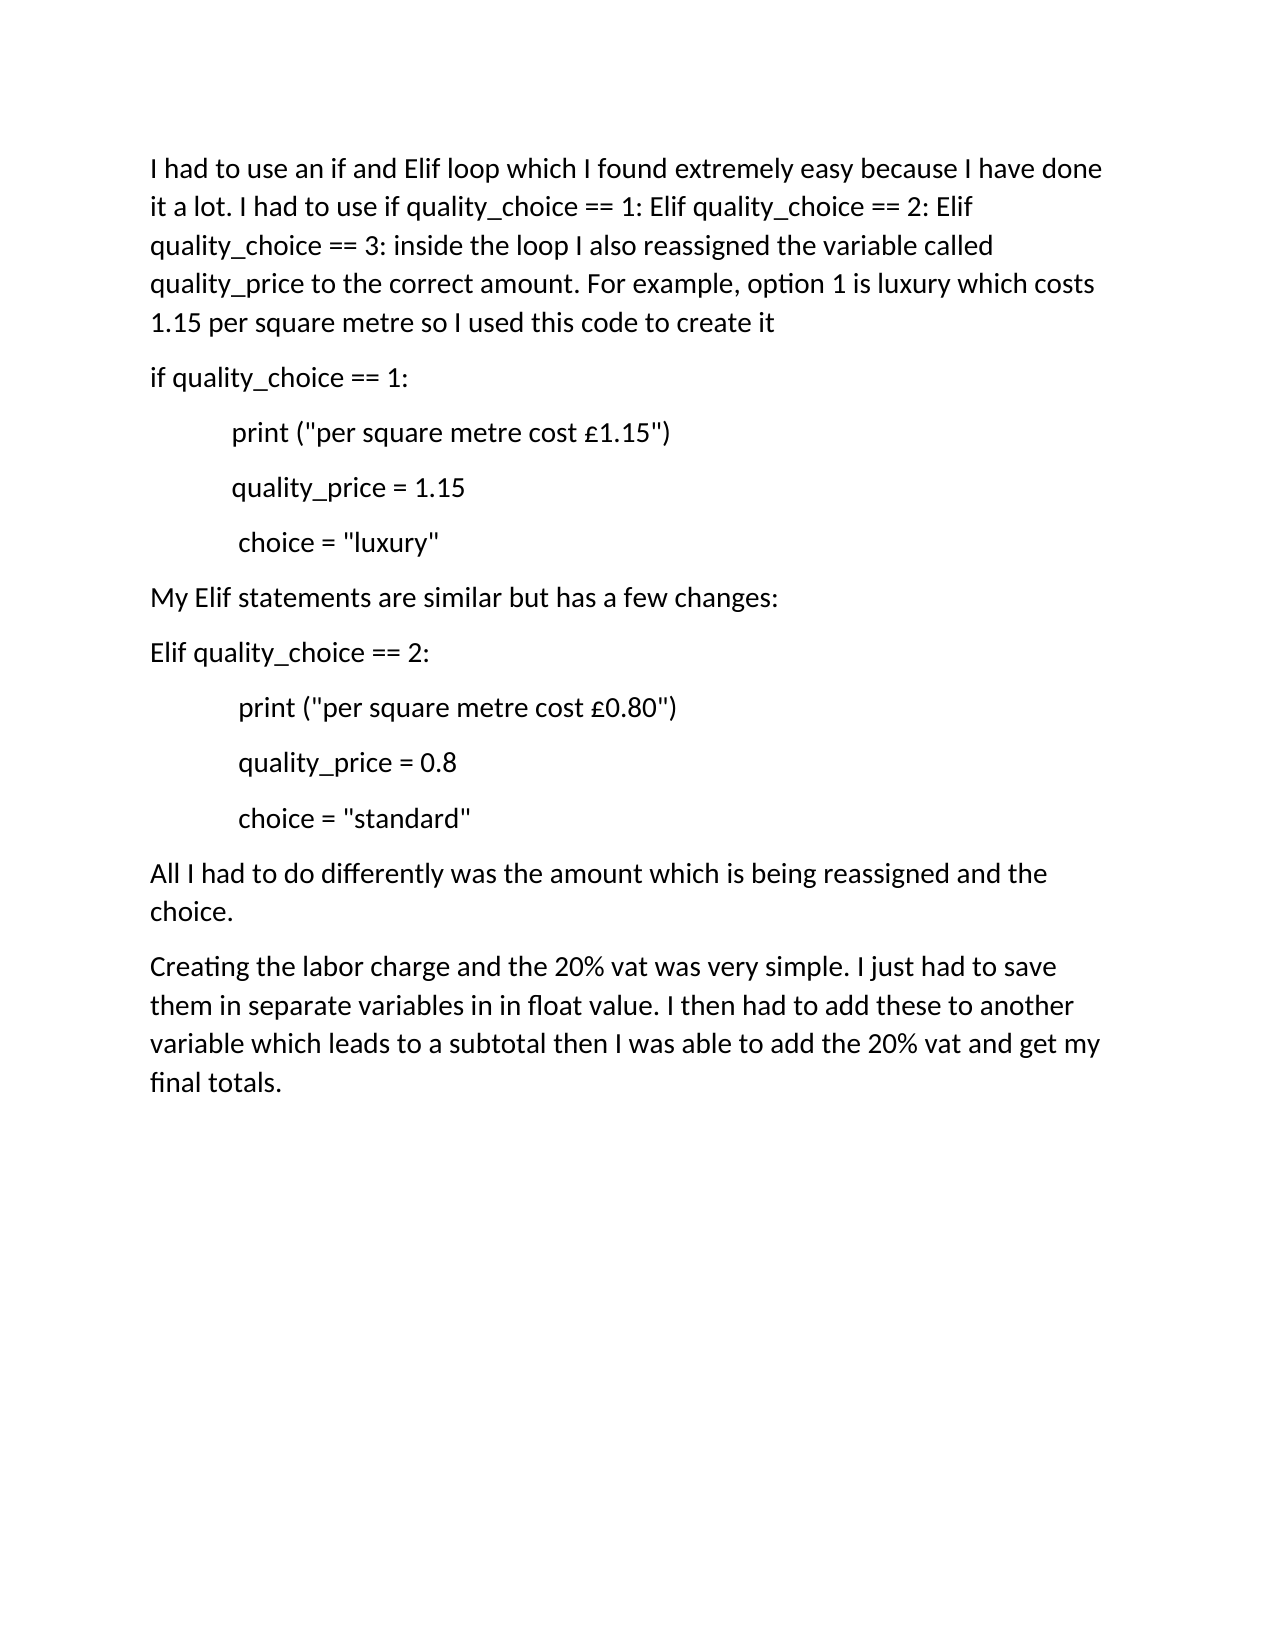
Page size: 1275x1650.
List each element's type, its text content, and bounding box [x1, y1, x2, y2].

text My Elif statements are similar but has a few changes: [150, 579, 1125, 615]
text print ("per square metre cost £1.15") [150, 414, 1125, 449]
text I had to use an if and Elif loop which I found extremely easy because I have done it a lot. I had to use if quality_choice == 1: Elif quality_choice == 2: Elif quality_choice == 3: inside the loop I also reassigned the variable called quality_price to the correct amount. For example, option 1 is luxury which costs 1.15 per square metre so I used this code to create it [150, 150, 1125, 339]
text Creating the labor charge and the 20% vat was very simple. I just had to save them in separate variables in in float value. I then had to add these to another variable which leads to a subtotal then I was able to add the 20% vat and get my final totals. [150, 948, 1125, 1099]
text All I had to do differently was the amount which is being reassigned and the choice. [150, 855, 1125, 929]
text Elif quality_choice == 2: [150, 634, 1125, 670]
text quality_price = 1.15 [150, 469, 1125, 505]
text choice = "luxury" [150, 524, 1125, 560]
text choice = "standard" [150, 800, 1125, 835]
text print ("per square metre cost £0.80") [150, 689, 1125, 725]
text if quality_choice == 1: [150, 359, 1125, 394]
text quality_price = 0.8 [150, 744, 1125, 780]
